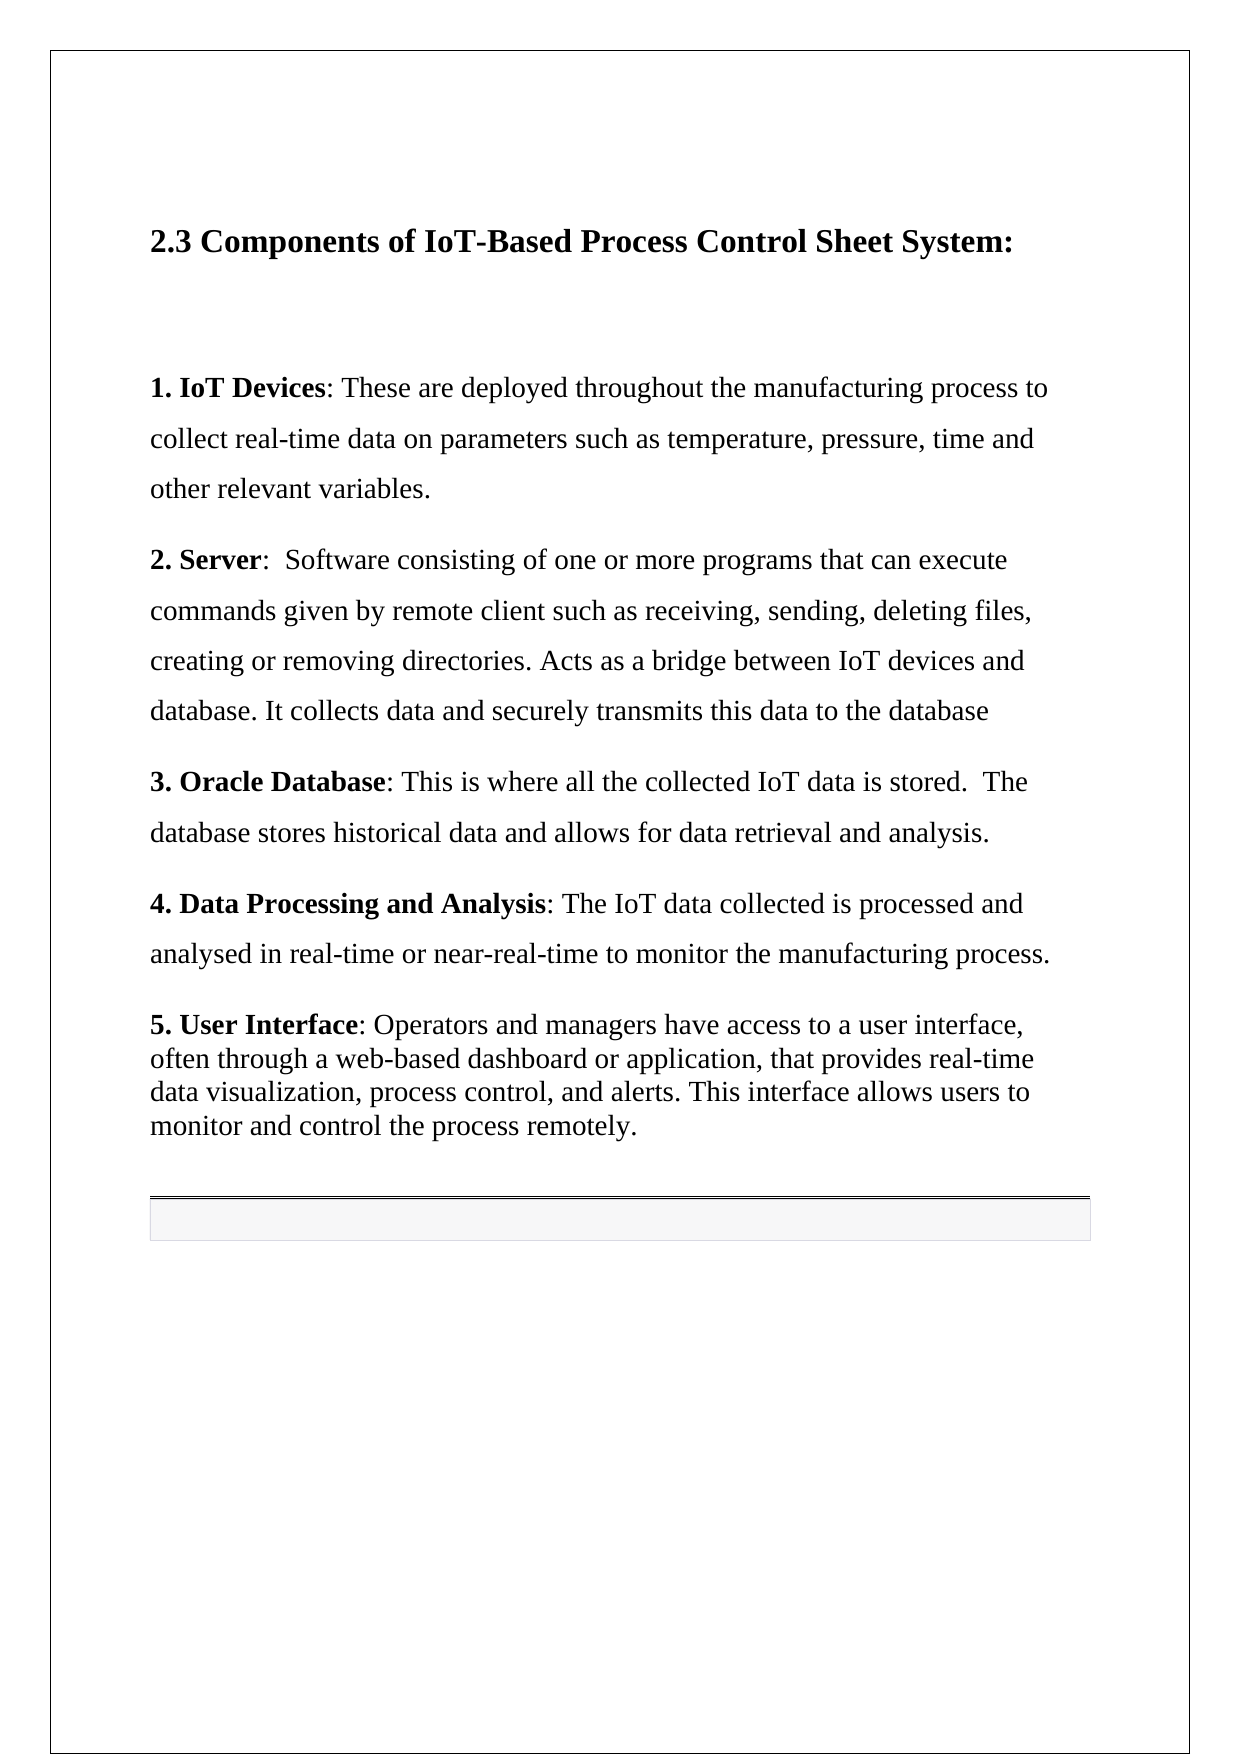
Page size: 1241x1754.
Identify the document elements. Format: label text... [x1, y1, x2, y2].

text 5. User Interface: Operators and managers have access to a user interface, often through a web-based dashboard or application, that provides real-time data visualization, process control, and alerts. This interface allows users to monitor and control the process remotely.Top of Form [150, 1007, 1090, 1196]
text 1. IoT Devices: These are deployed throughout the manufacturing process to collect real-time data on parameters such as temperature, pressure, time and other relevant variables. [150, 371, 1090, 505]
text 4. Data Processing and Analysis: The IoT data collected is processed and analysed in real-time or near-real-time to monitor the manufacturing process. [150, 886, 1090, 970]
text 2. Server: Software consisting of one or more programs that can execute commands given by remote client such as receiving, sending, deleting files, creating or removing directories. Acts as a bridge between IoT devices and database. It collects data and securely transmits this data to the database [150, 542, 1090, 727]
text 3. Oracle Database: This is where all the collected IoT data is stored. The database stores historical data and allows for data retrieval and analysis. [150, 764, 1090, 848]
text 2.3 Components of IoT-Based Process Control Sheet System: [150, 221, 1090, 259]
